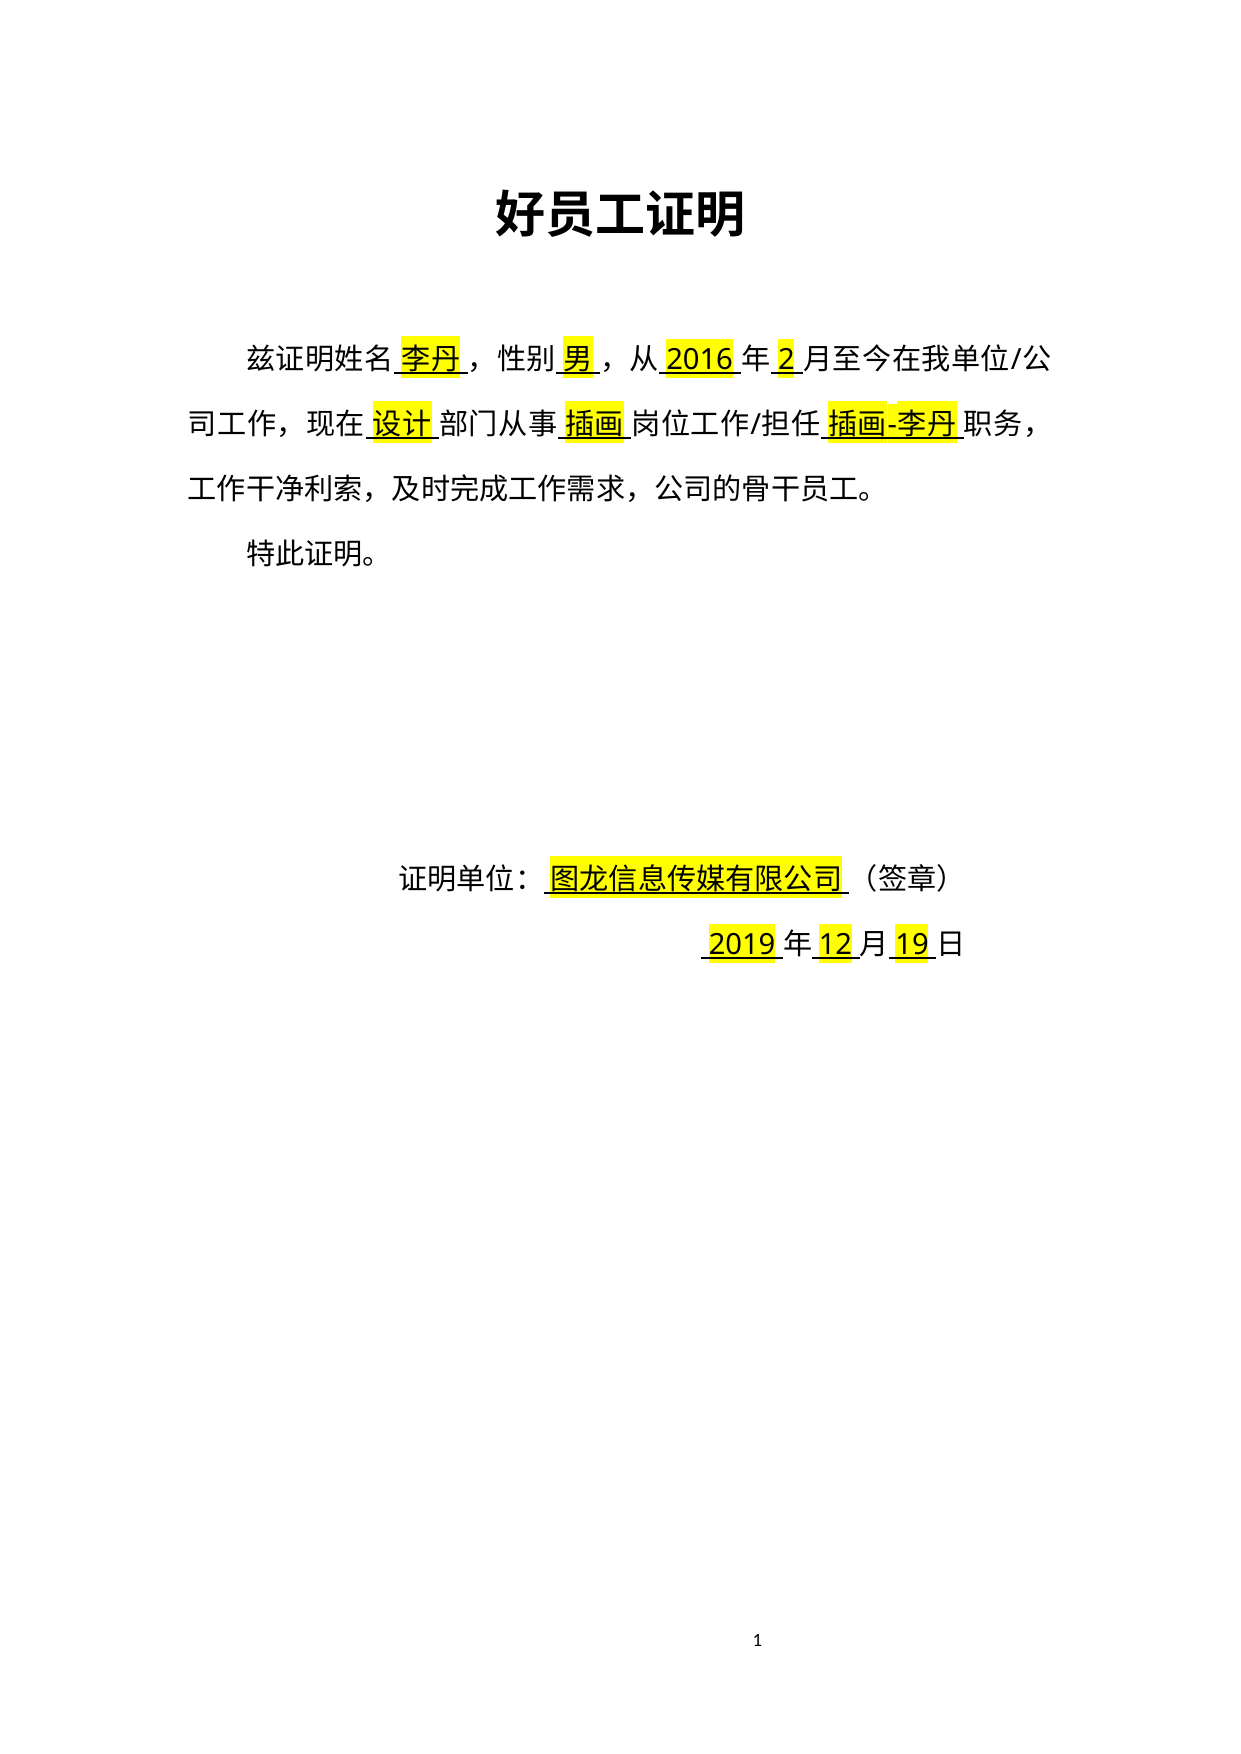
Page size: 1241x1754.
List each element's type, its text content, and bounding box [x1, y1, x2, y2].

text 证明单位： 图龙信息传媒有限公司 （签章） [187, 844, 965, 909]
text 好员工证明 [187, 162, 1053, 259]
text 兹证明姓名 李丹 ，性别 男 ，从 2016 年 2 月至今在我单位/公司工作，现在 设计 部门从事 插画 岗位工作/担任 插画-李丹 职务，工作干净利索，及时完成工作需求，公司的骨干员工。 [187, 324, 1053, 519]
text 特此证明。 [187, 519, 1053, 584]
text 2019 年 12 月 19 日 [187, 909, 965, 974]
